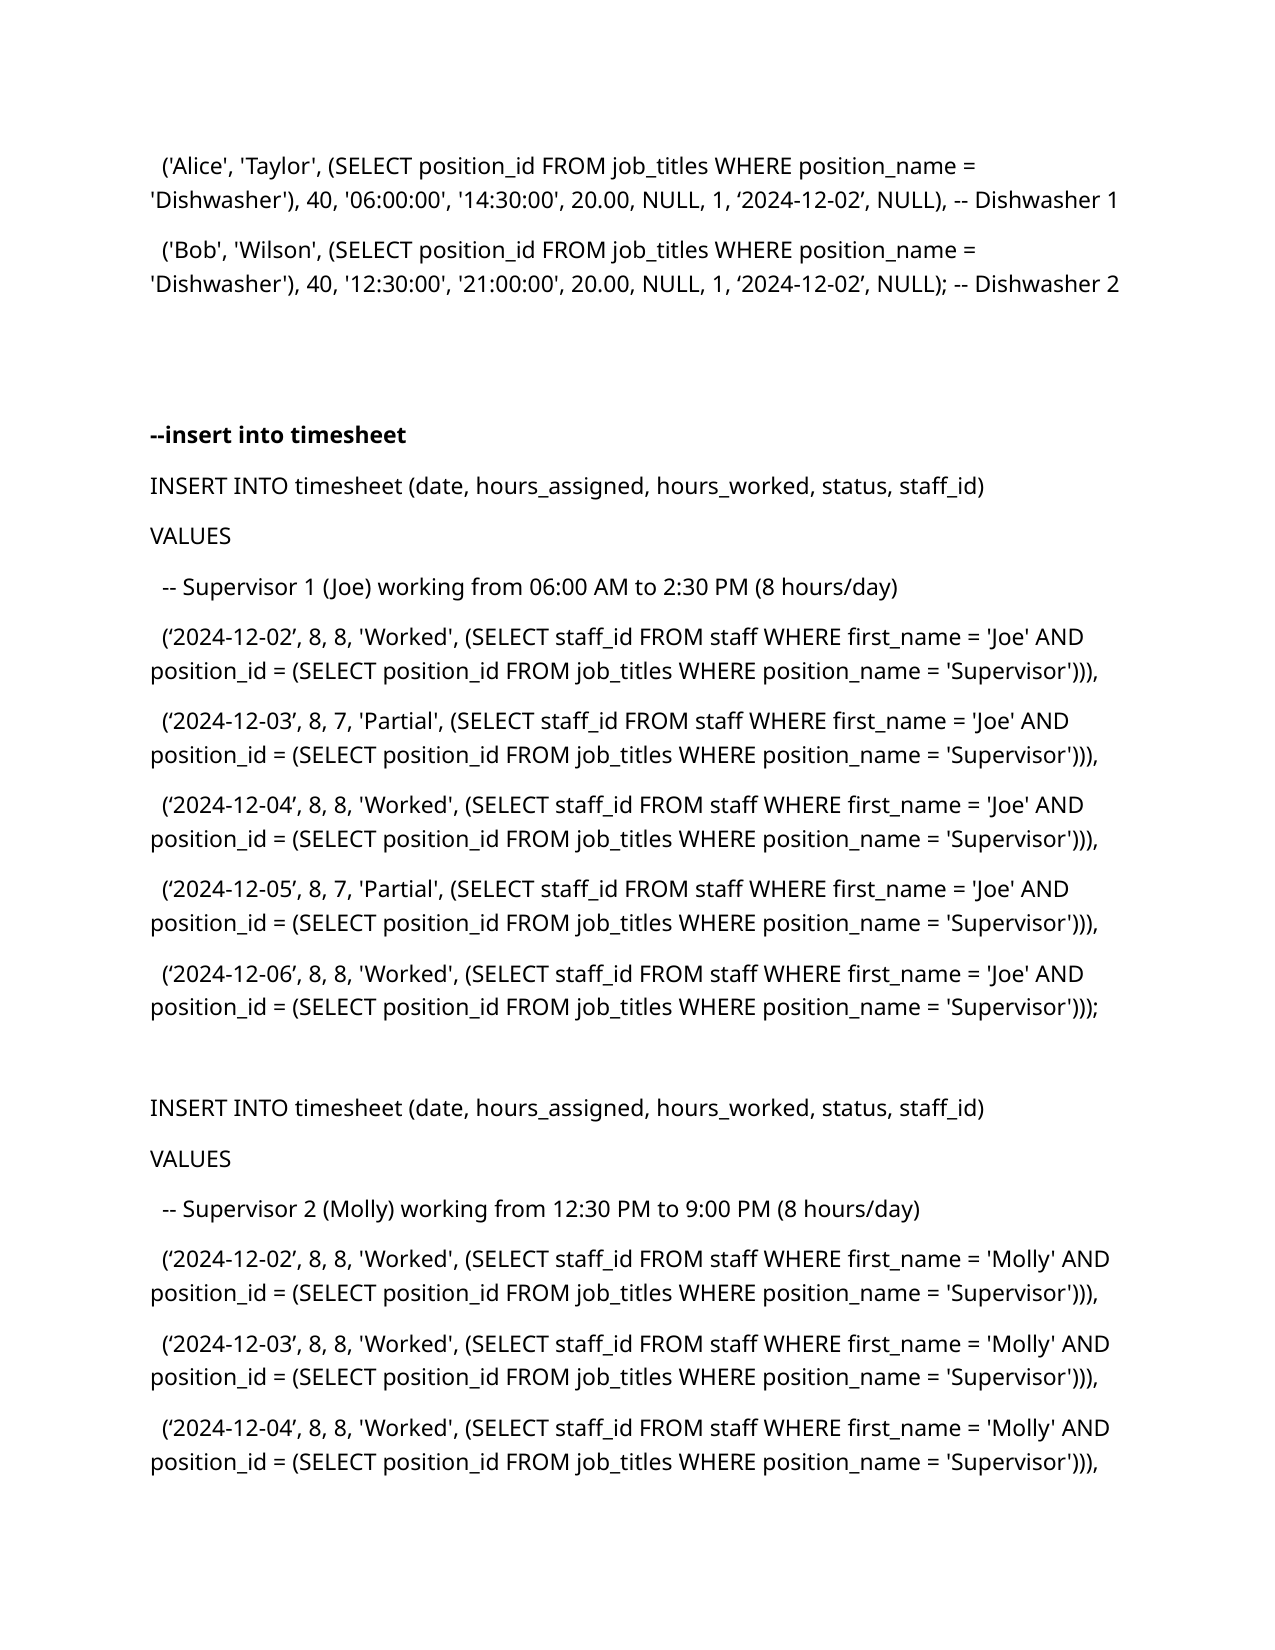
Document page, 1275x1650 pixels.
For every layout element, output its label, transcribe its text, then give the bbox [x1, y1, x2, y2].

text (‘2024-12-02’, 8, 8, 'Worked', (SELECT staff_id FROM staff WHERE first_name = 'Joe' AND position_id = (SELECT position_id FROM job_titles WHERE position_name = 'Supervisor'))), [150, 621, 1125, 686]
text --insert into timesheet [150, 419, 1125, 450]
text (‘2024-12-03’, 8, 7, 'Partial', (SELECT staff_id FROM staff WHERE first_name = 'Joe' AND position_id = (SELECT position_id FROM job_titles WHERE position_name = 'Supervisor'))), [150, 705, 1125, 770]
text VALUES [150, 520, 1125, 551]
text (‘2024-12-03’, 8, 8, 'Worked', (SELECT staff_id FROM staff WHERE first_name = 'Molly' AND position_id = (SELECT position_id FROM job_titles WHERE position_name = 'Supervisor'))), [150, 1327, 1125, 1392]
text (‘2024-12-05’, 8, 7, 'Partial', (SELECT staff_id FROM staff WHERE first_name = 'Joe' AND position_id = (SELECT position_id FROM job_titles WHERE position_name = 'Supervisor'))), [150, 873, 1125, 938]
text INSERT INTO timesheet (date, hours_assigned, hours_worked, status, staff_id) [150, 1092, 1125, 1123]
text (‘2024-12-04’, 8, 8, 'Worked', (SELECT staff_id FROM staff WHERE first_name = 'Molly' AND position_id = (SELECT position_id FROM job_titles WHERE position_name = 'Supervisor'))), [150, 1412, 1125, 1477]
text INSERT INTO timesheet (date, hours_assigned, hours_worked, status, staff_id) [150, 469, 1125, 501]
text -- Supervisor 2 (Molly) working from 12:30 PM to 9:00 PM (8 hours/day) [150, 1193, 1125, 1224]
text -- Supervisor 1 (Joe) working from 06:00 AM to 2:30 PM (8 hours/day) [150, 570, 1125, 602]
text ('Alice', 'Taylor', (SELECT position_id FROM job_titles WHERE position_name = 'Dishwasher'), 40, '06:00:00', '14:30:00', 20.00, NULL, 1, ‘2024-12-02’, NULL), -- Dishwasher 1 [150, 150, 1125, 215]
text (‘2024-12-04’, 8, 8, 'Worked', (SELECT staff_id FROM staff WHERE first_name = 'Joe' AND position_id = (SELECT position_id FROM job_titles WHERE position_name = 'Supervisor'))), [150, 789, 1125, 854]
text (‘2024-12-06’, 8, 8, 'Worked', (SELECT staff_id FROM staff WHERE first_name = 'Joe' AND position_id = (SELECT position_id FROM job_titles WHERE position_name = 'Supervisor'))); [150, 957, 1125, 1022]
text (‘2024-12-02’, 8, 8, 'Worked', (SELECT staff_id FROM staff WHERE first_name = 'Molly' AND position_id = (SELECT position_id FROM job_titles WHERE position_name = 'Supervisor'))), [150, 1243, 1125, 1308]
text ('Bob', 'Wilson', (SELECT position_id FROM job_titles WHERE position_name = 'Dishwasher'), 40, '12:30:00', '21:00:00', 20.00, NULL, 1, ‘2024-12-02’, NULL); -- Dishwasher 2 [150, 234, 1125, 299]
text VALUES [150, 1142, 1125, 1174]
